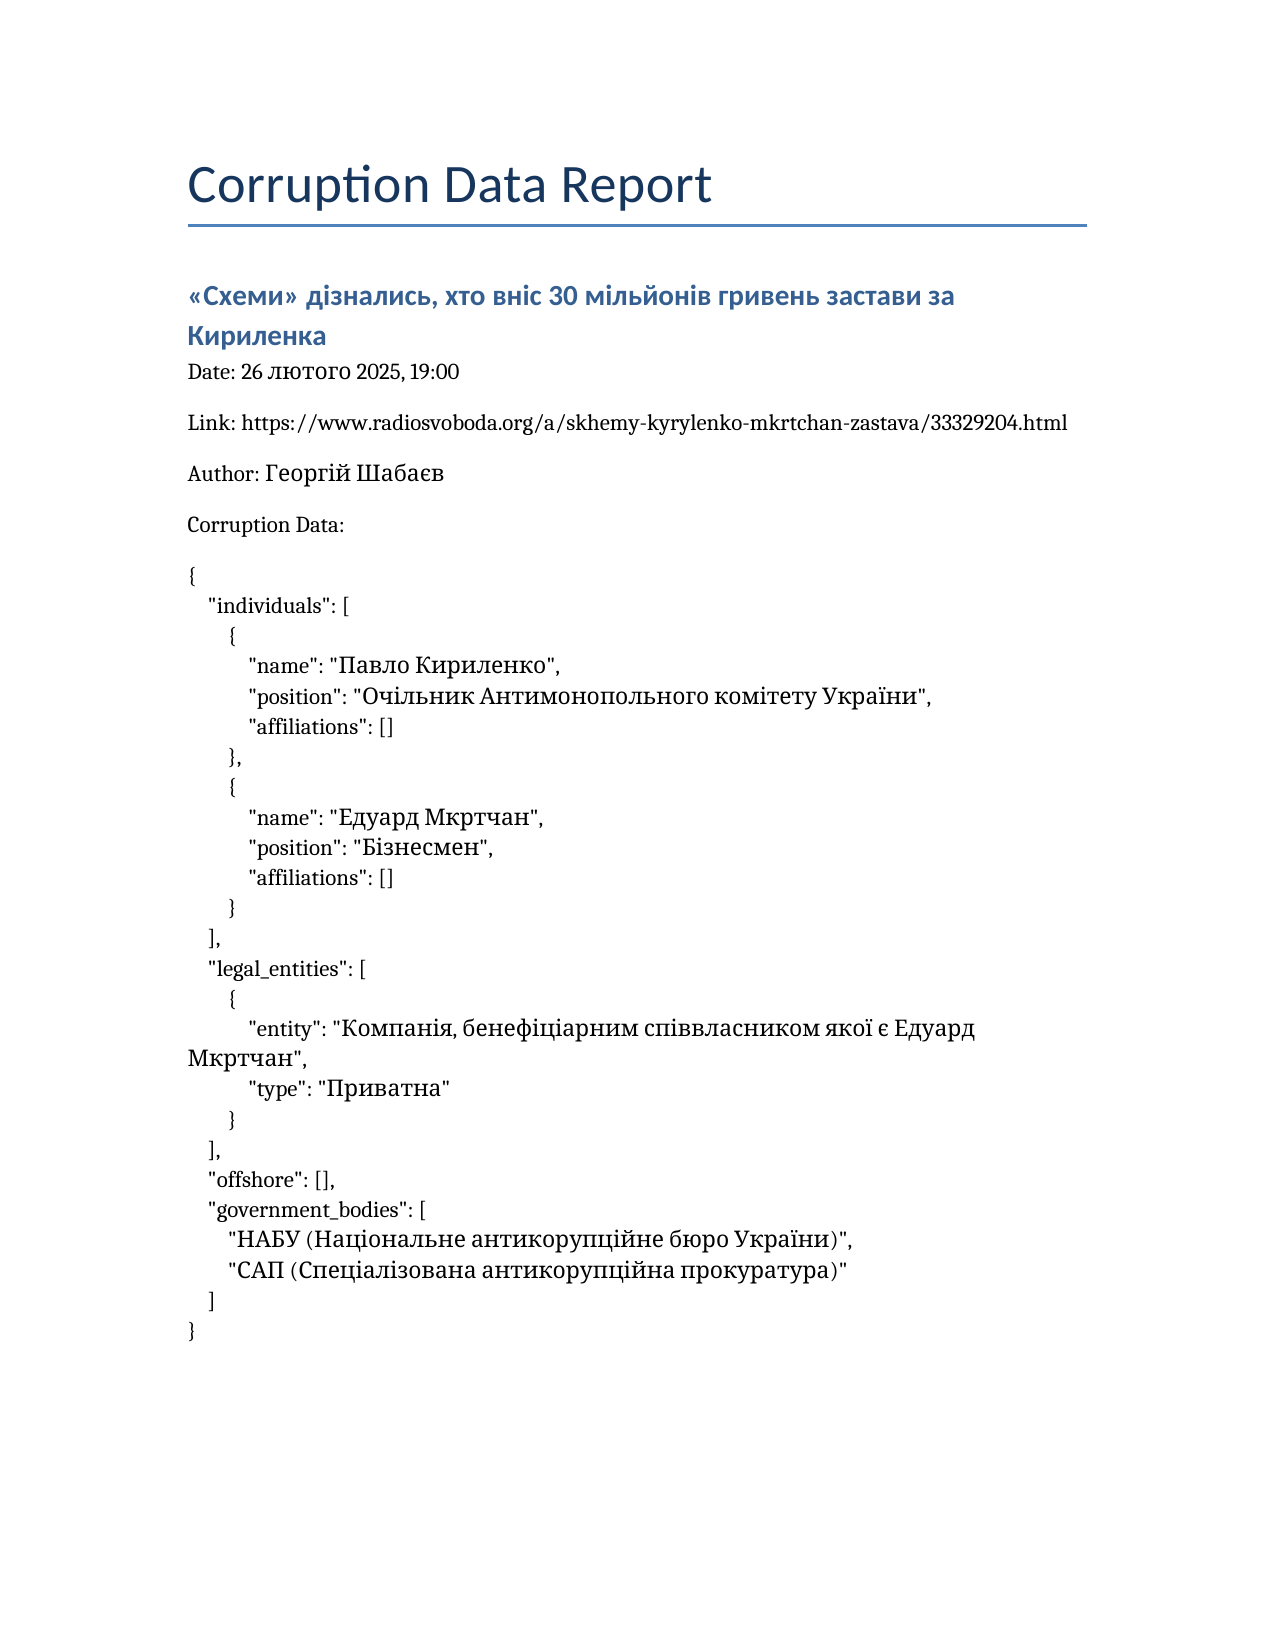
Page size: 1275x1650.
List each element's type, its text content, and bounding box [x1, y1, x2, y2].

subtitle «Схеми» дізнались, хто вніс 30 мільйонів гривень застави за Кириленка [187, 277, 1087, 353]
title Corruption Data Report [187, 150, 1087, 227]
text Link: https://www.radiosvoboda.org/a/skhemy-kyrylenko-mkrtchan-zastava/33329204.html [187, 409, 1087, 436]
text Corruption Data: [187, 512, 1087, 538]
text { "individuals": [ { "name": "Павло Кириленко", "position": "Очільник Антимонопольного комітету України", "affiliations": [] }, { "name": "Едуард Мкртчан", "position": "Бізнесмен", "affiliations": [] } ], "legal_entities": [ { "entity": "Компанія, бенефіціарним співвласником якої є Едуард Мкртчан", "type": "Приватна" } ], "offshore": [], "government_bodies": [ "НАБУ (Національне антикорупційне бюро України)", "САП (Спеціалізована антикорупційна прокуратура)" ] } [187, 563, 1087, 1344]
text Author: Георгій Шабаєв [187, 461, 1087, 487]
text Date: 26 лютого 2025, 19:00 [187, 358, 1087, 385]
